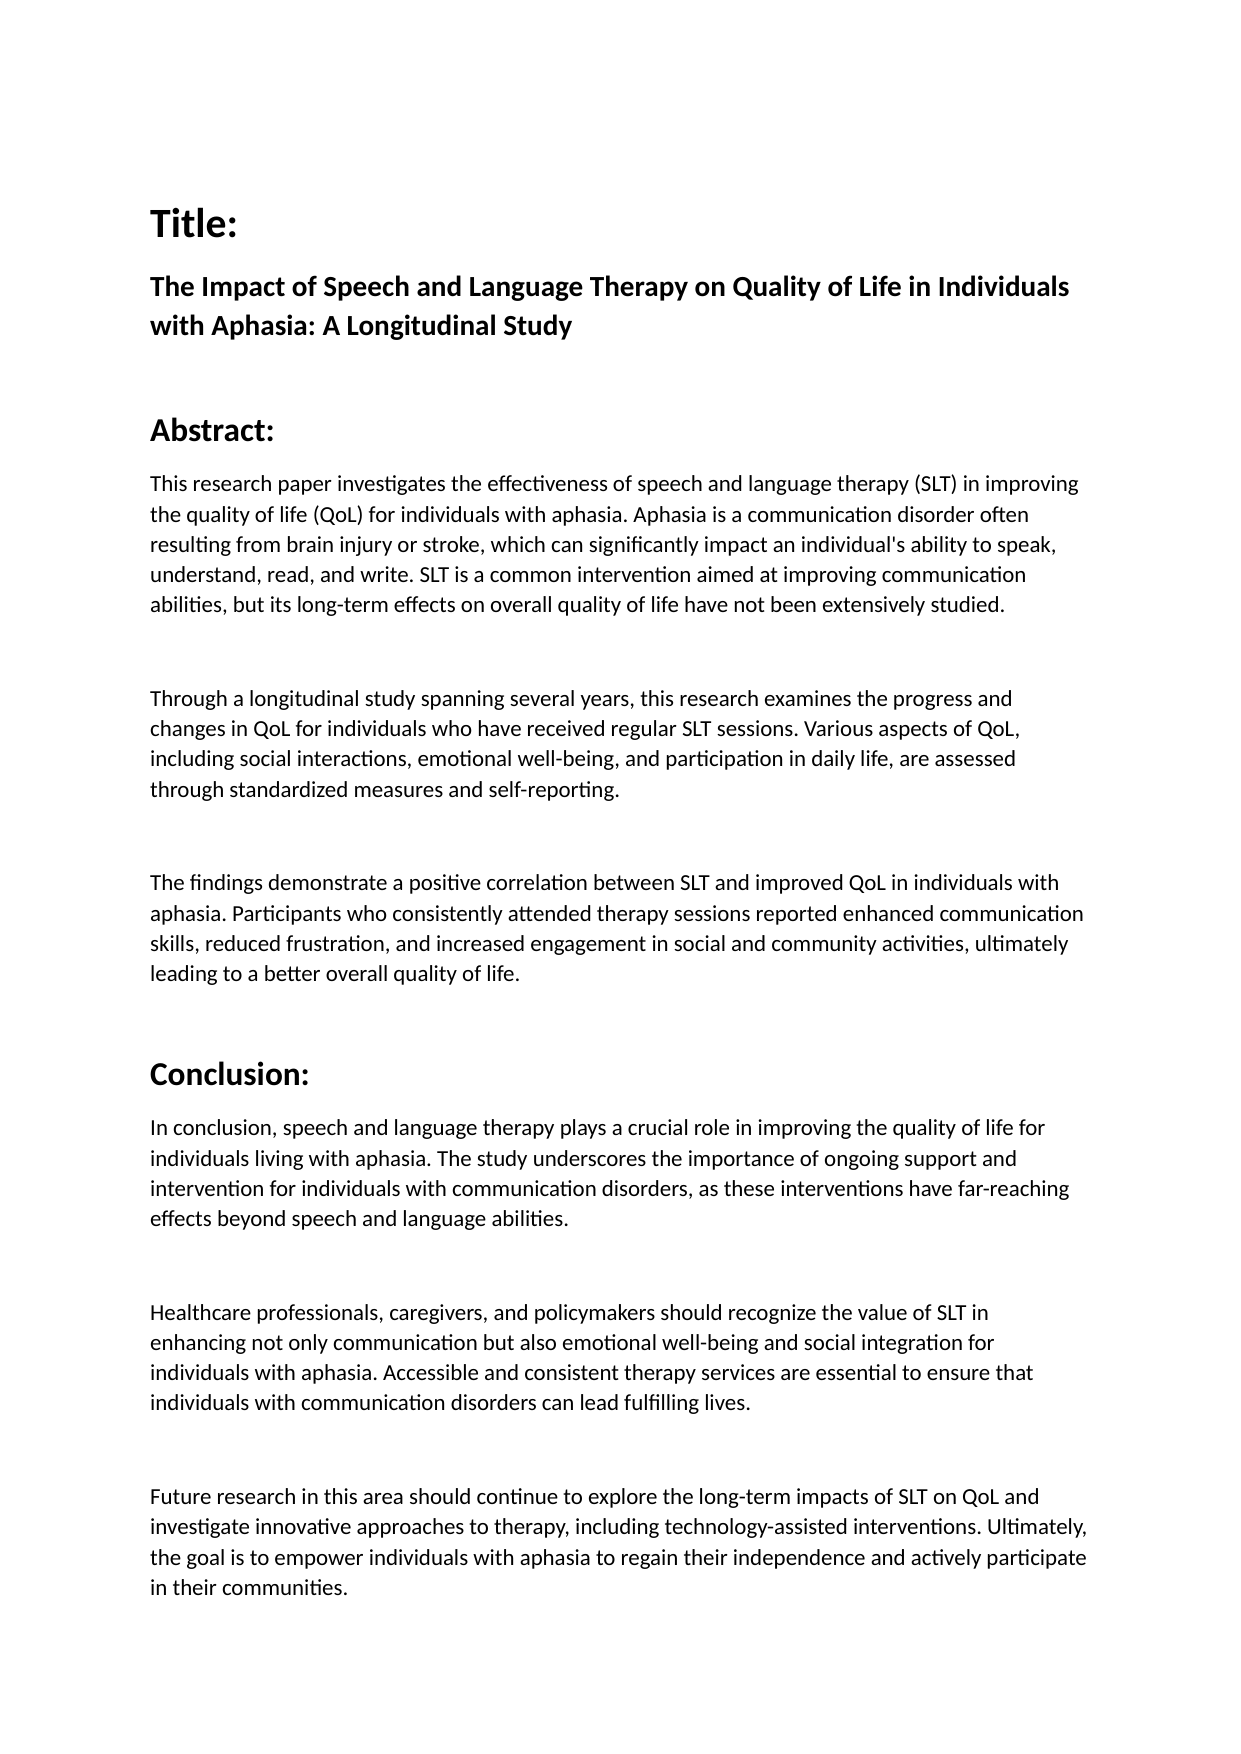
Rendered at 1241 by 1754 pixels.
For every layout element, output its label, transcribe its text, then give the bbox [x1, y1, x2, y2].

text The Impact of Speech and Language Therapy on Quality of Life in Individuals with Aphasia: A Longitudinal Study [150, 268, 1090, 342]
text Title: [150, 197, 1090, 248]
text Future research in this area should continue to explore the long-term impacts of SLT on QoL and investigate innovative approaches to therapy, including technology-assisted interventions. Ultimately, the goal is to empower individuals with aphasia to regain their independence and actively participate in their communities. [150, 1482, 1090, 1601]
text Healthcare professionals, caregivers, and policymakers should recognize the value of SLT in enhancing not only communication but also emotional well-being and social integration for individuals with aphasia. Accessible and consistent therapy services are essential to ensure that individuals with communication disorders can lead fulfilling lives. [150, 1298, 1090, 1416]
text In conclusion, speech and language therapy plays a crucial role in improving the quality of life for individuals living with aphasia. The study underscores the importance of ongoing support and intervention for individuals with communication disorders, as these interventions have far-reaching effects beyond speech and language abilities. [150, 1113, 1090, 1232]
text Conclusion: [150, 1053, 1090, 1093]
text This research paper investigates the effectiveness of speech and language therapy (SLT) in improving the quality of life (QoL) for individuals with aphasia. Aphasia is a communication disorder often resulting from brain injury or stroke, which can significantly impact an individual's ability to speak, understand, read, and write. SLT is a common intervention aimed at improving communication abilities, but its long-term effects on overall quality of life have not been extensively studied. [150, 469, 1090, 618]
text Through a longitudinal study spanning several years, this research examines the progress and changes in QoL for individuals who have received regular SLT sessions. Various aspects of QoL, including social interactions, emotional well-being, and participation in daily life, are assessed through standardized measures and self-reporting. [150, 684, 1090, 803]
text The findings demonstrate a positive correlation between SLT and improved QoL in individuals with aphasia. Participants who consistently attended therapy sessions reported enhanced communication skills, reduced frustration, and increased engagement in social and community activities, ultimately leading to a better overall quality of life. [150, 868, 1090, 987]
text Abstract: [150, 409, 1090, 449]
